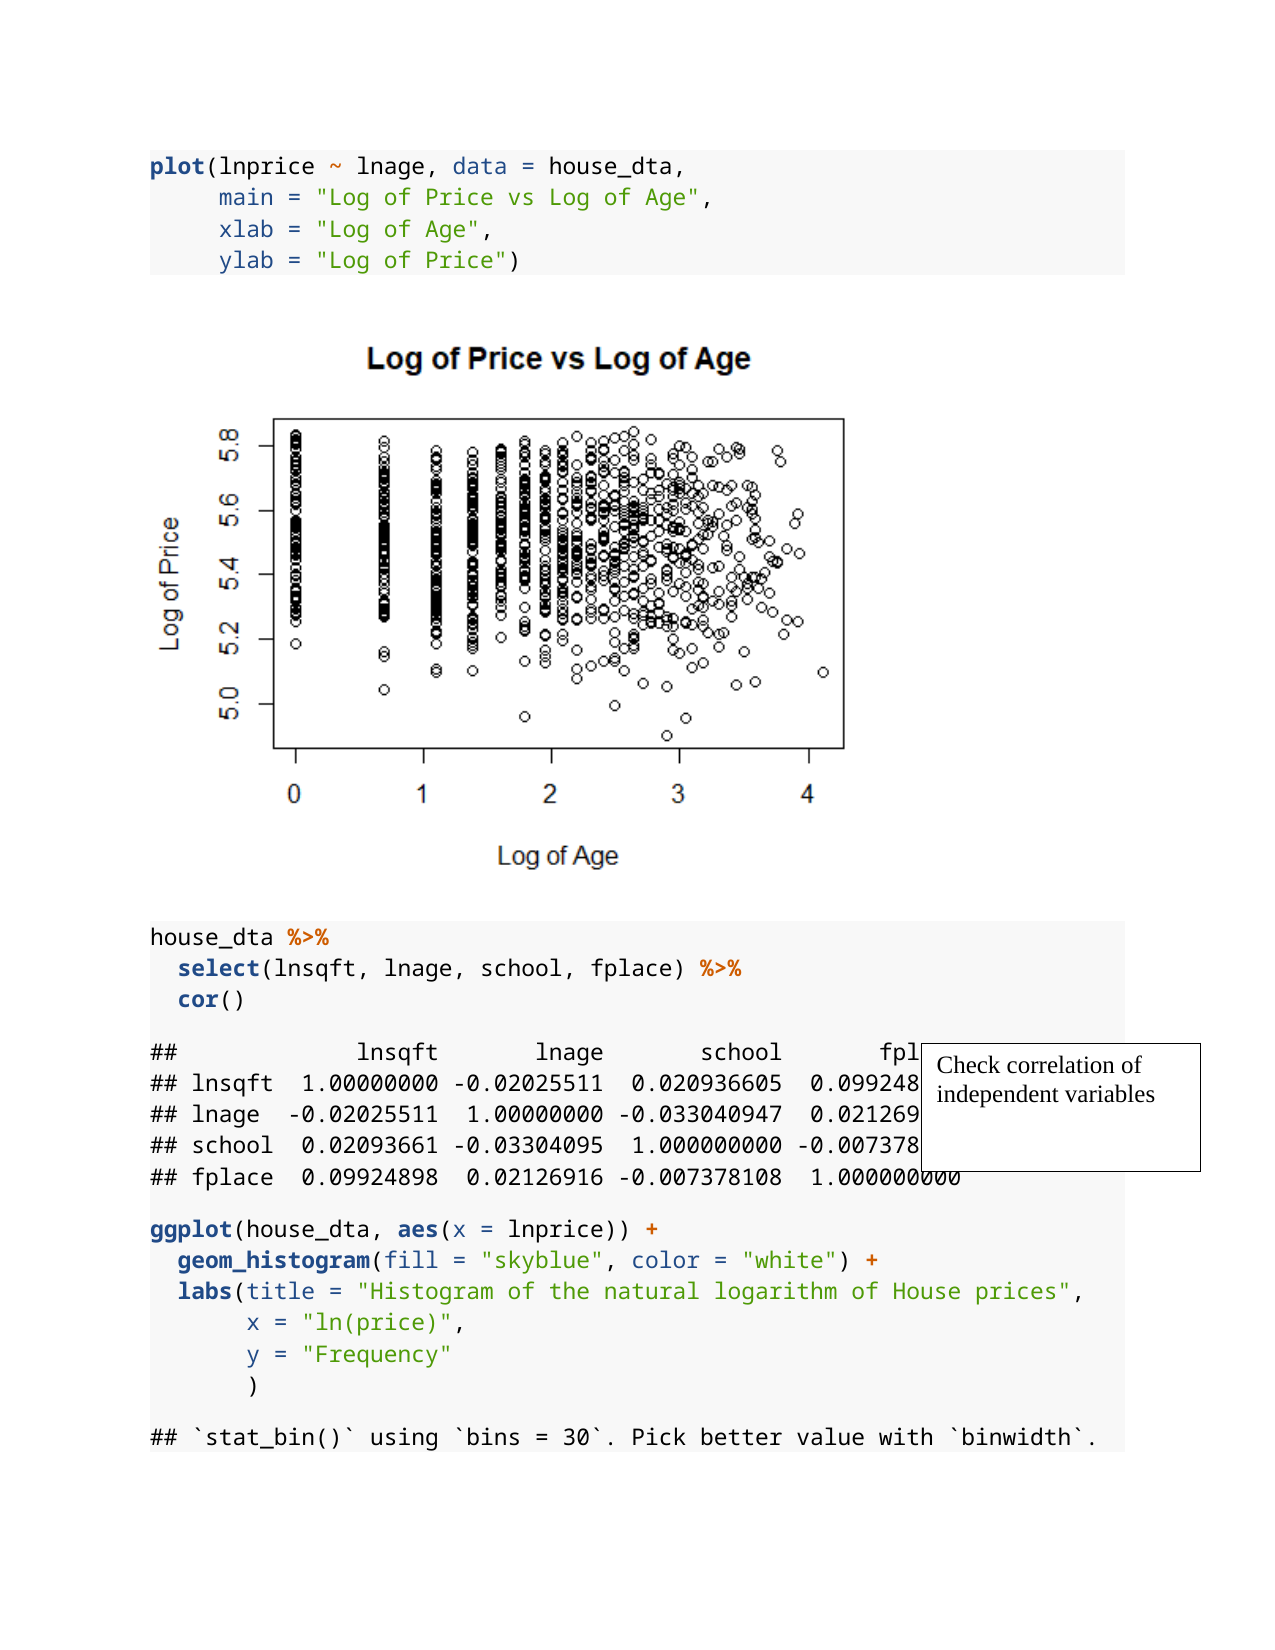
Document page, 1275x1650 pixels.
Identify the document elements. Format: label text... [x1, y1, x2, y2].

text ## lnsqft lnage school fplace ## lnsqft 1.00000000 -0.02025511 0.020936605 0.099248978 ## lnage -0.02025511 1.00000000 -0.033040947 0.021269163 ## school 0.02093661 -0.03304095 1.000000000 -0.007378108 ## fplace 0.09924898 0.02126916 -0.007378108 1.000000000 [150, 1036, 1125, 1192]
text ## `stat_bin()` using `bins = 30`. Pick better value with `binwidth`. [150, 1421, 1125, 1452]
text house_dta %>% select(lnsqft, lnage, school, fplace) %>% cor() [150, 921, 1125, 1015]
picture [150, 295, 908, 903]
text ggplot(house_dta, aes(x = lnprice)) + geom_histogram(fill = "skyblue", color = "white") + labs(title = "Histogram of the natural logarithm of House prices", x = "ln(price)", y = "Frequency" ) [260, 1213, 1125, 1400]
text plot(lnprice ~ lnage, data = house_dta, main = "Log of Price vs Log of Age", xlab = "Log of Age", ylab = "Log of Price") [150, 150, 1125, 275]
